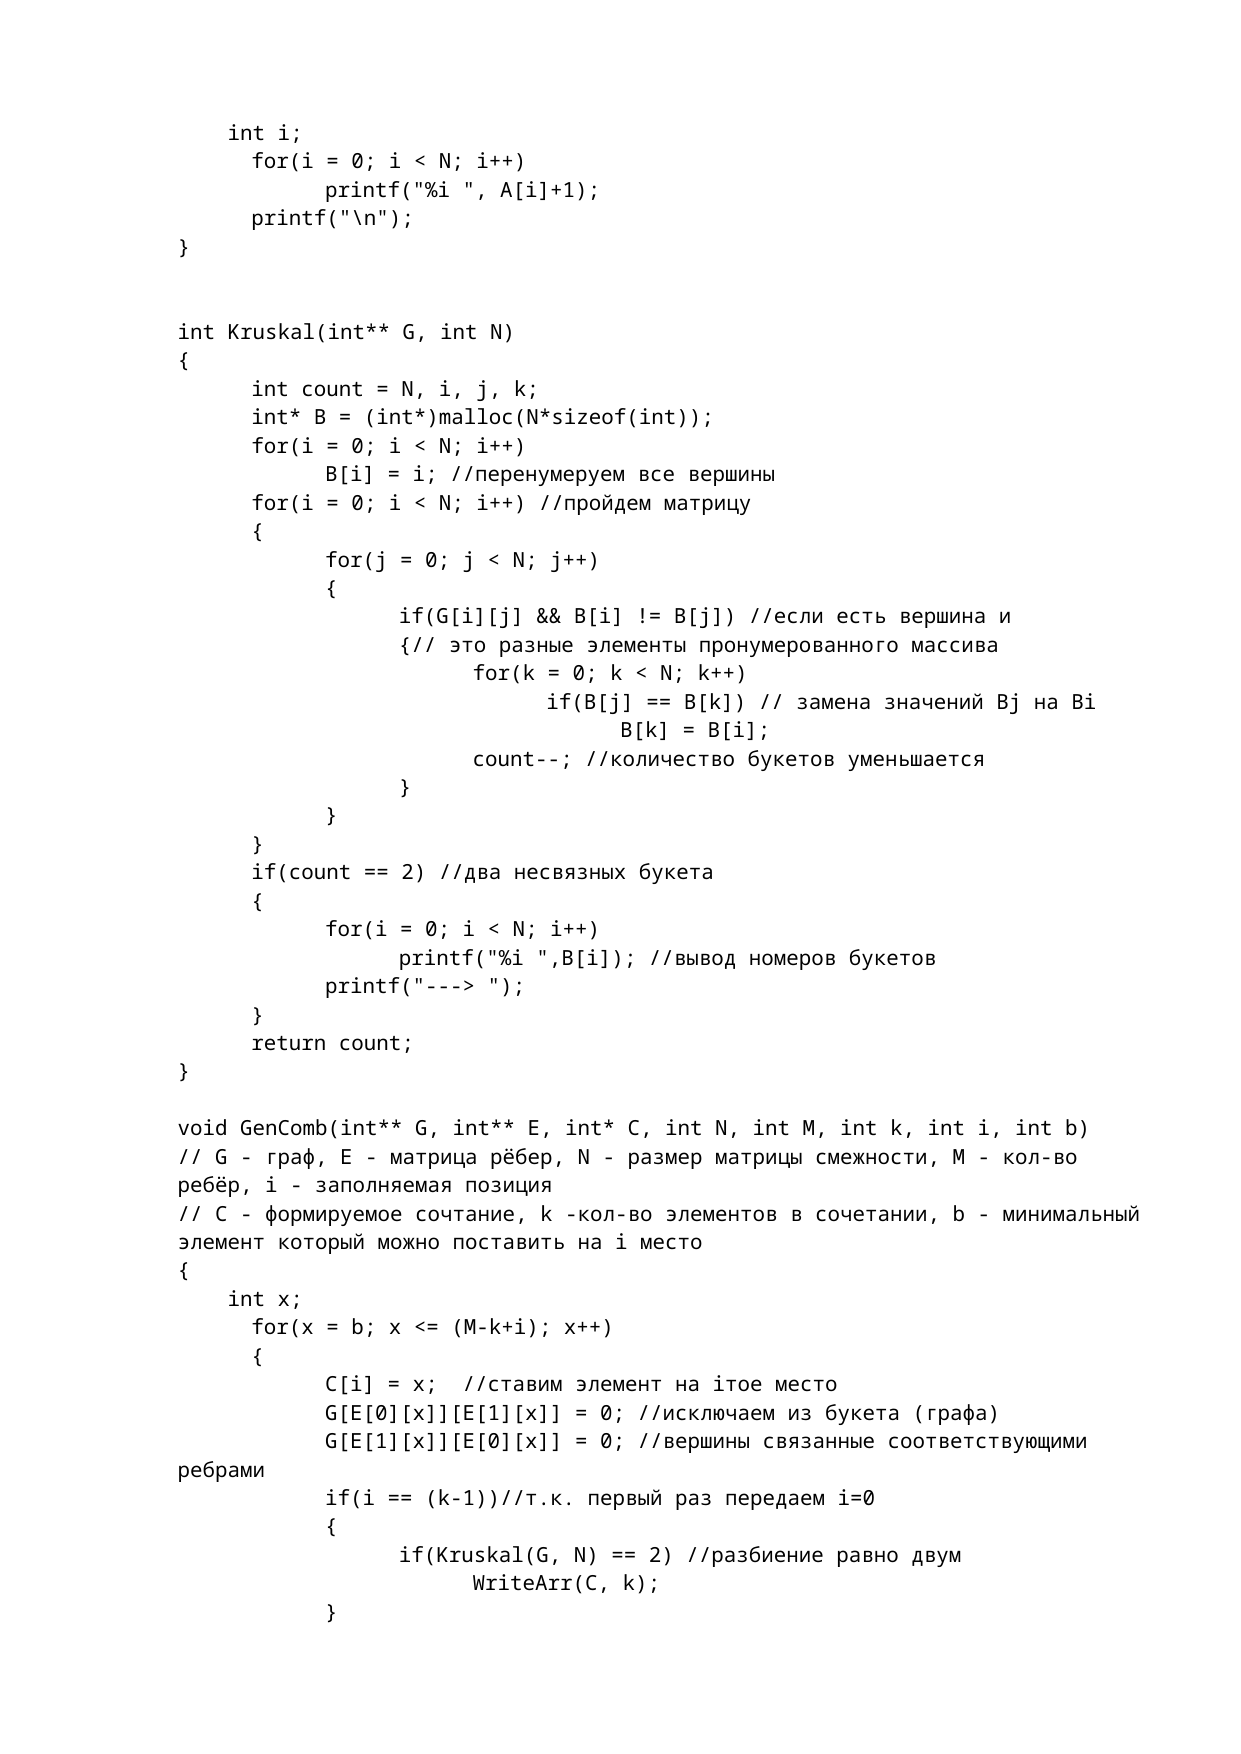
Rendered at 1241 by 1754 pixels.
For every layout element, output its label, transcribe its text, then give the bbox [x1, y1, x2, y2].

text for(x = b; x <= (M-k+i); x++) [177, 1312, 1152, 1341]
text { [177, 886, 1152, 914]
text { [177, 346, 1152, 374]
text } [177, 1597, 1152, 1625]
text { [177, 1256, 1152, 1284]
text B[k] = B[i]; [177, 715, 1152, 744]
text printf("\n"); [177, 203, 1152, 232]
text if(i == (k-1))//т.к. первый раз передаем i=0 [177, 1483, 1152, 1512]
text for(i = 0; i < N; i++) [177, 431, 1152, 459]
text for(k = 0; k < N; k++) [177, 658, 1152, 687]
text int* B = (int*)malloc(N*sizeof(int)); [177, 402, 1152, 431]
text int Kruskal(int** G, int N) [177, 317, 1152, 346]
text } [177, 1000, 1152, 1028]
text if(count == 2) //два несвязных букета [177, 857, 1152, 886]
text int x; [177, 1284, 1152, 1312]
text { [177, 1512, 1152, 1540]
text printf("%i ",B[i]); //вывод номеров букетов [177, 943, 1152, 971]
text G[E[1][x]][E[0][x]] = 0; //вершины связанные соответствующими ребрами [177, 1426, 1152, 1483]
text for(i = 0; i < N; i++) [177, 914, 1152, 943]
text { [177, 573, 1152, 602]
text for(i = 0; i < N; i++) //пройдем матрицу [177, 488, 1152, 516]
text { [177, 516, 1152, 545]
text B[i] = i; //перенумеруем все вершины [177, 459, 1152, 488]
text int i; [177, 118, 1152, 147]
text return count; [177, 1028, 1152, 1057]
text printf("%i ", A[i]+1); [177, 175, 1152, 203]
text // C - формируемое сочтание, k -кол-во элементов в сочетании, b - минимальный элемент который можно поставить на i место [177, 1199, 1152, 1256]
text if(G[i][j] && B[i] != B[j]) //если есть вершина и [177, 602, 1152, 630]
text WriteArr(C, k); [177, 1568, 1152, 1597]
text if(B[j] == B[k]) // замена значений Bj на Вi [177, 687, 1152, 715]
text // G - граф, E - матрица рёбер, N - размер матрицы смежности, M - кол-во ребёр, i - заполняемая позиция [177, 1142, 1152, 1199]
text int count = N, i, j, k; [177, 374, 1152, 402]
text for(j = 0; j < N; j++) [177, 545, 1152, 573]
text if(Kruskal(G, N) == 2) //разбиение равно двум [177, 1540, 1152, 1568]
text {// это разные элементы пронумерованного массива [177, 630, 1152, 658]
text } [177, 772, 1152, 801]
text for(i = 0; i < N; i++) [177, 147, 1152, 175]
text } [177, 232, 1152, 260]
text printf("---> "); [177, 971, 1152, 1000]
text void GenComb(int** G, int** E, int* C, int N, int M, int k, int i, int b) [177, 1113, 1152, 1142]
text } [177, 801, 1152, 829]
text { [177, 1341, 1152, 1369]
text } [177, 1057, 1152, 1085]
text } [177, 829, 1152, 857]
text C[i] = x; //ставим элемент на iтое место [177, 1369, 1152, 1398]
text G[E[0][x]][E[1][x]] = 0; //исключаем из букета (графа) [177, 1398, 1152, 1426]
text count--; //количество букетов уменьшается [177, 744, 1152, 772]
